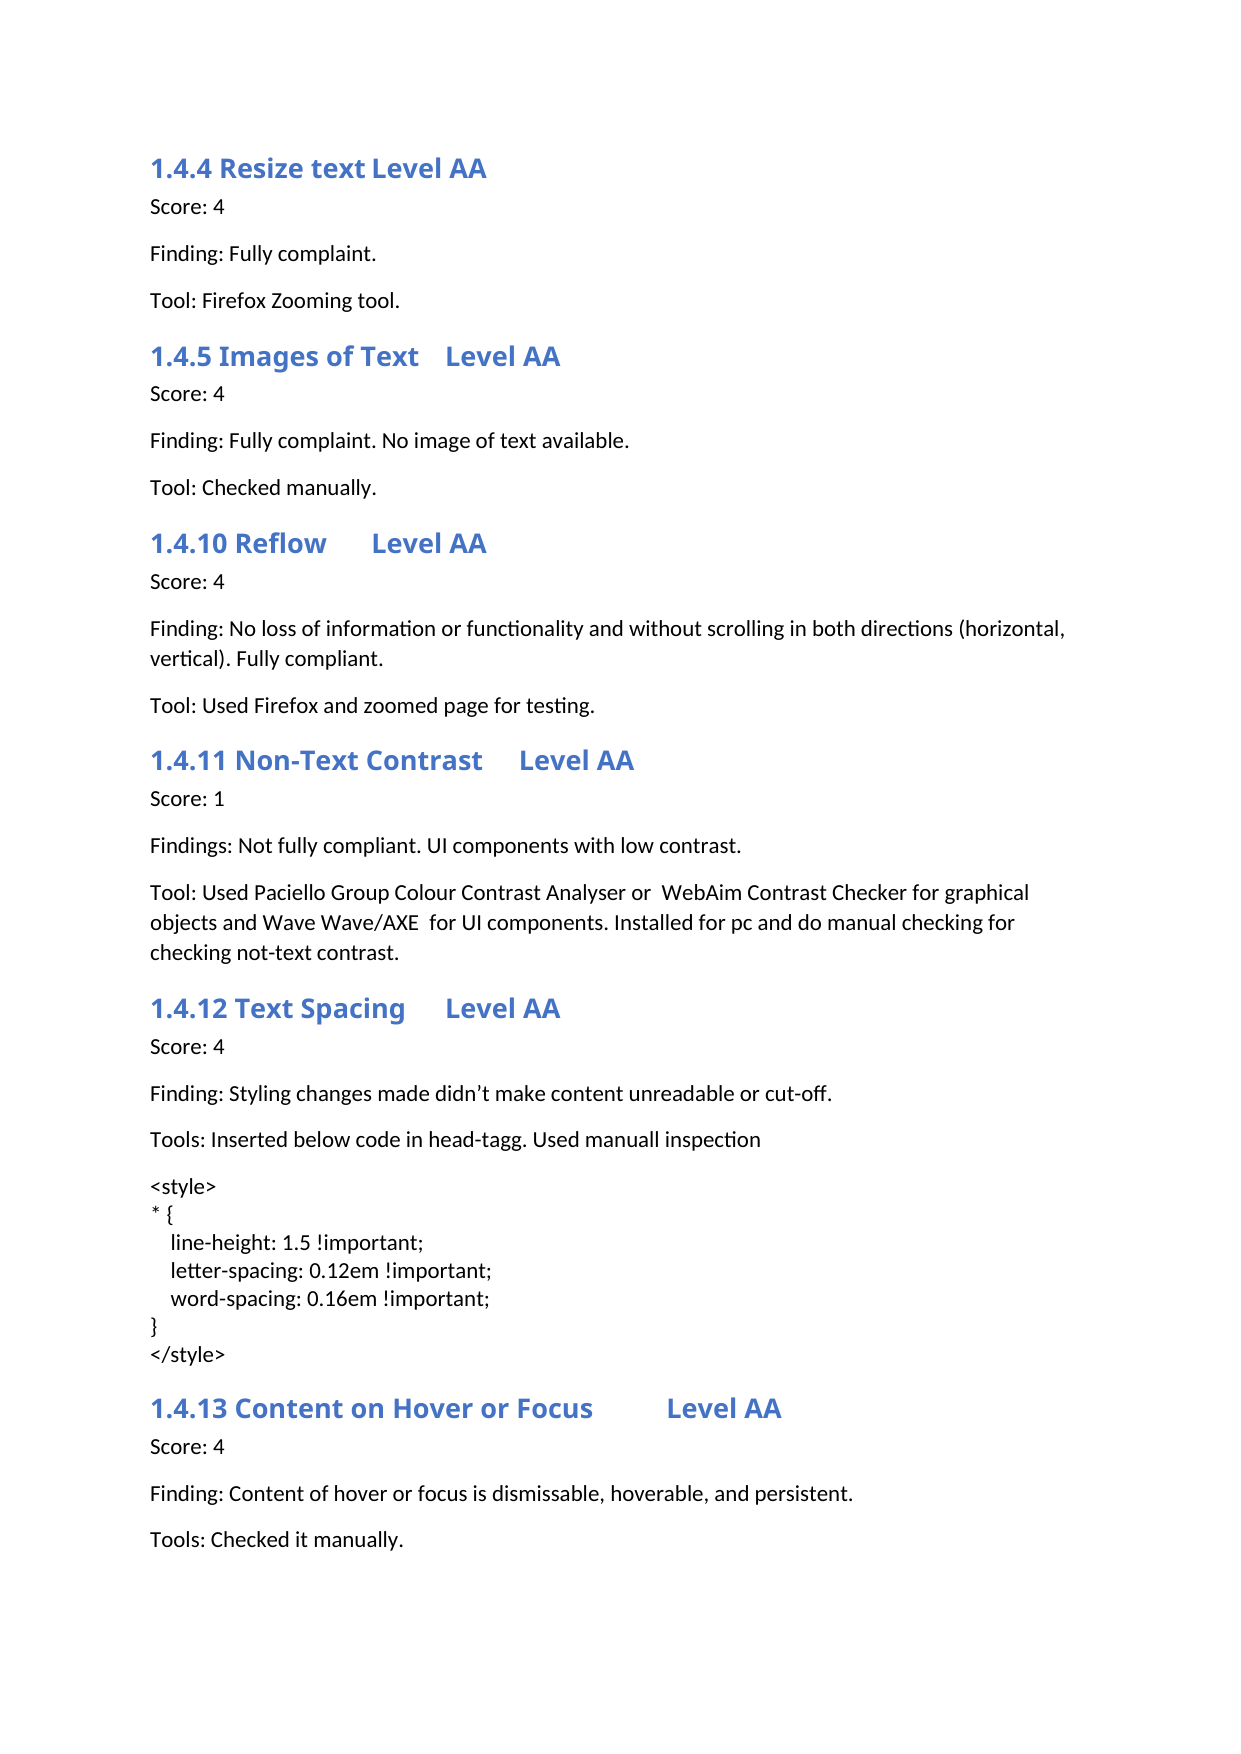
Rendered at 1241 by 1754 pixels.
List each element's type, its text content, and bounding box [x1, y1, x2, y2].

text word-spacing: 0.16em !important; [150, 1284, 1090, 1312]
subtitle 1.4.5 Images of Text Level AA [150, 337, 1090, 374]
text Tool: Used Paciello Group Colour Contrast Analyser or WebAim Contrast Checker for graphical objects and Wave Wave/AXE for UI components. Installed for pc and do manual checking for checking not-text contrast. [150, 878, 1090, 966]
text * { [150, 1200, 1090, 1228]
text Finding: Content of hover or focus is dismissable, hoverable, and persistent. [150, 1479, 1090, 1507]
text Score: 4 [150, 379, 1090, 408]
text Finding: Fully complaint. [150, 239, 1090, 267]
text line-height: 1.5 !important; [150, 1228, 1090, 1256]
subtitle 1.4.13 Content on Hover or Focus Level AA [150, 1389, 1090, 1426]
text Score: 4 [150, 192, 1090, 220]
subtitle 1.4.12 Text Spacing Level AA [150, 989, 1090, 1026]
text } [150, 1312, 1090, 1341]
text Findings: Not fully compliant. UI components with low contrast. [150, 831, 1090, 859]
text Finding: Styling changes made didn’t make content unreadable or cut-off. [150, 1079, 1090, 1107]
text Tool: Firefox Zooming tool. [150, 286, 1090, 314]
text letter-spacing: 0.12em !important; [150, 1256, 1090, 1284]
text Score: 4 [150, 1432, 1090, 1460]
text <style> [150, 1172, 1090, 1200]
text </style> [150, 1341, 1090, 1368]
text Score: 1 [150, 784, 1090, 812]
text Score: 4 [150, 567, 1090, 595]
text Finding: Fully complaint. No image of text available. [150, 426, 1090, 454]
text Tool: Used Firefox and zoomed page for testing. [150, 691, 1090, 719]
text Finding: No loss of information or functionality and without scrolling in both directions (horizontal, vertical). Fully compliant. [150, 614, 1090, 672]
subtitle 1.4.10 Reflow Level AA [150, 524, 1090, 561]
text Tool: Checked manually. [150, 473, 1090, 501]
text Score: 4 [150, 1032, 1090, 1060]
text Tools: Checked it manually. [150, 1526, 1090, 1553]
subtitle 1.4.4 Resize text Level AA [150, 150, 1090, 187]
text Tools: Inserted below code in head-tagg. Used manuall inspection [150, 1126, 1090, 1153]
subtitle 1.4.11 Non-Text Contrast Level AA [150, 742, 1090, 779]
